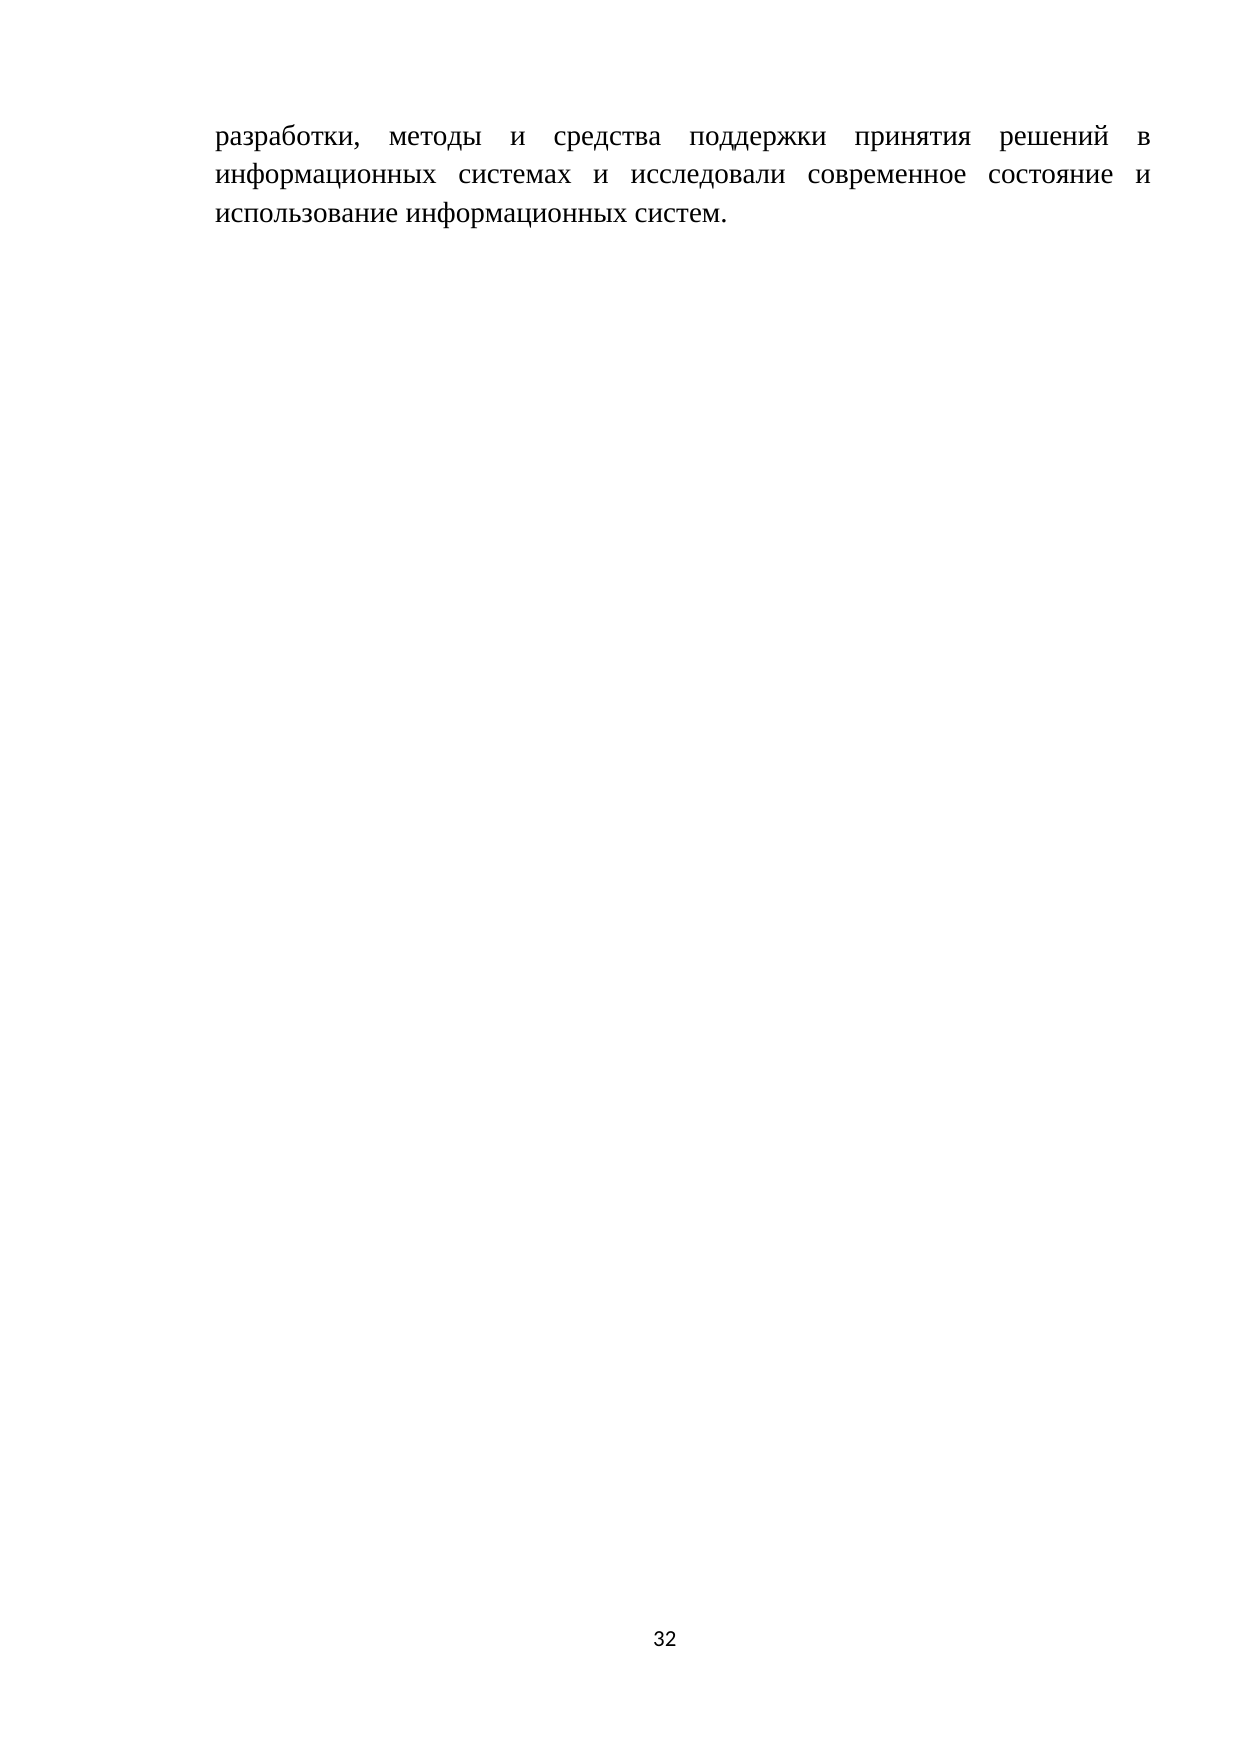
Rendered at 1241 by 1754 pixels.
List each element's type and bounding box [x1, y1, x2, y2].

text [215, 118, 1152, 229]
